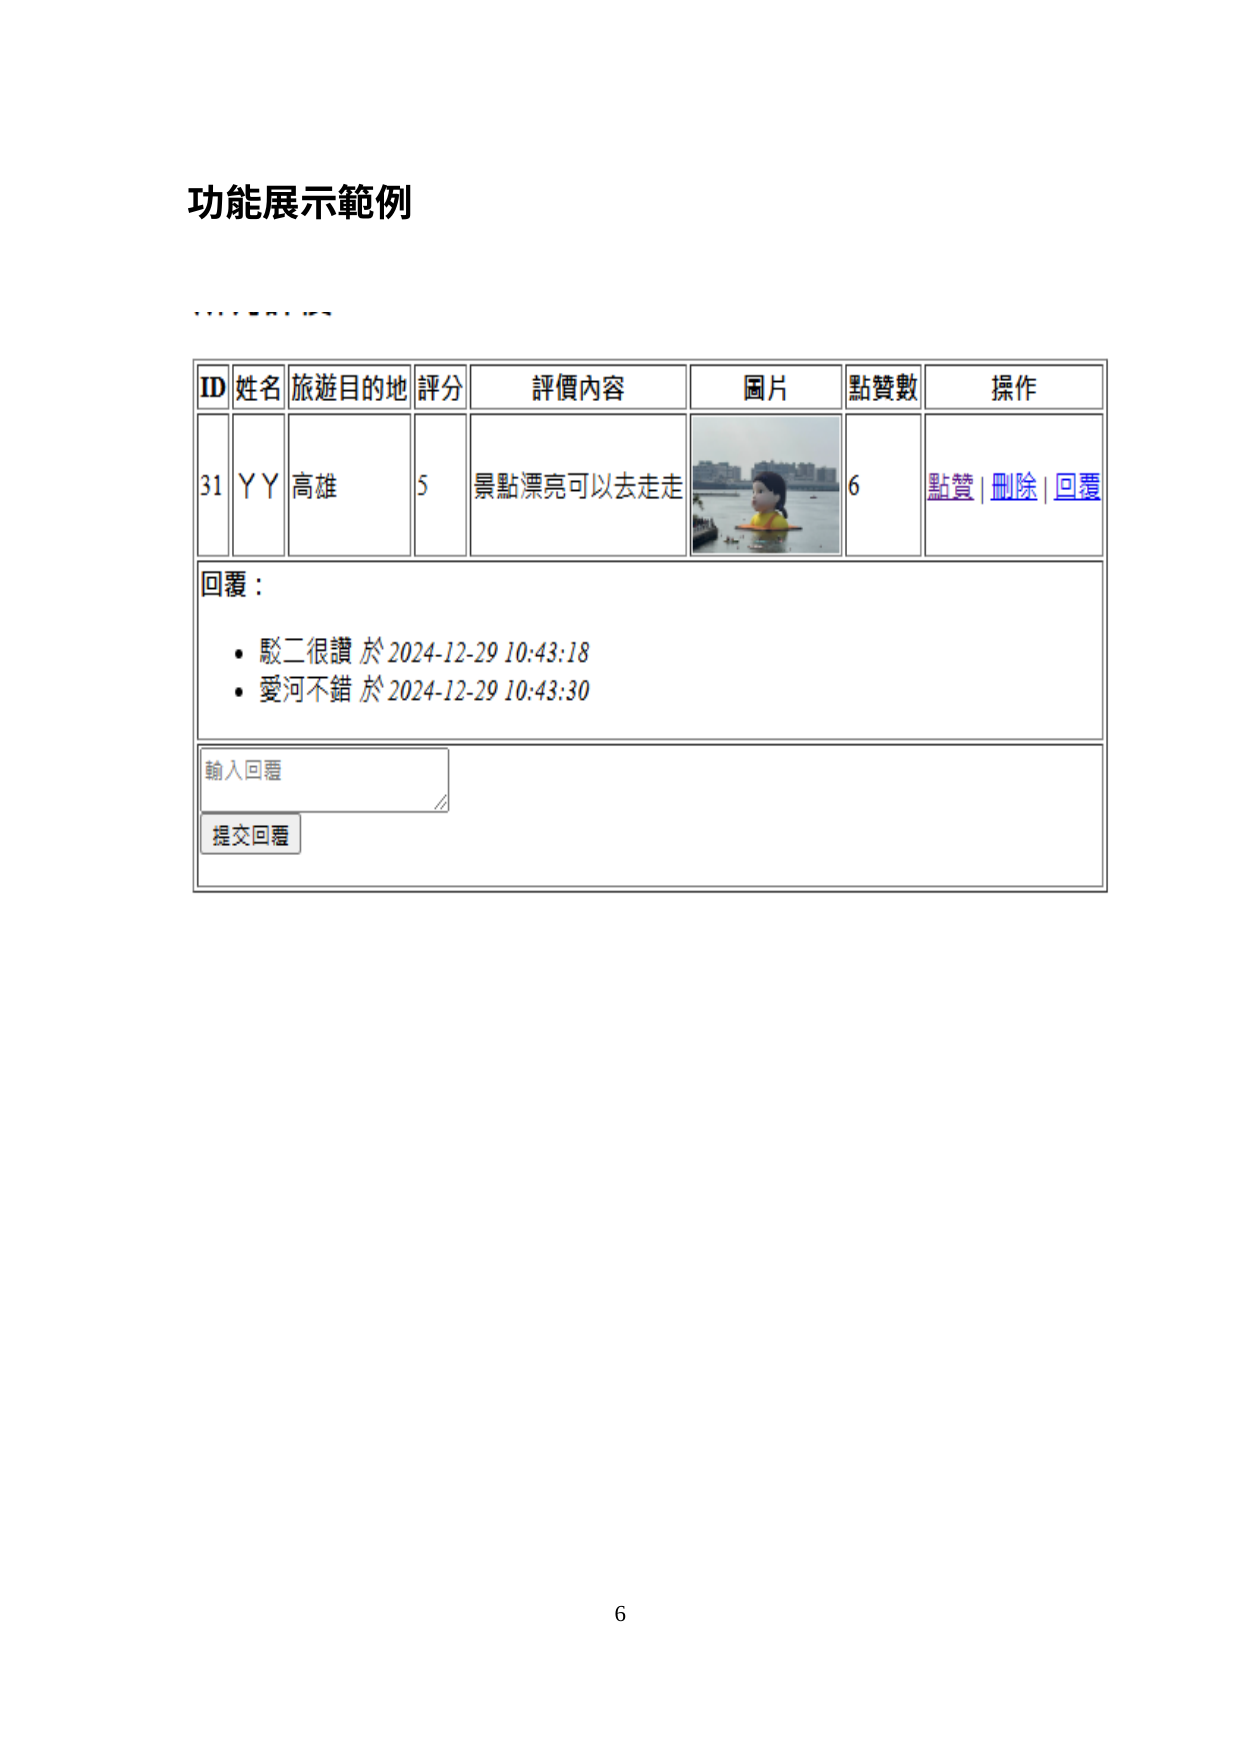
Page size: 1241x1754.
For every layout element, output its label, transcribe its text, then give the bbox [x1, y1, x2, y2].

picture [187, 312, 1221, 924]
text 功能展示範例 [187, 163, 1053, 238]
